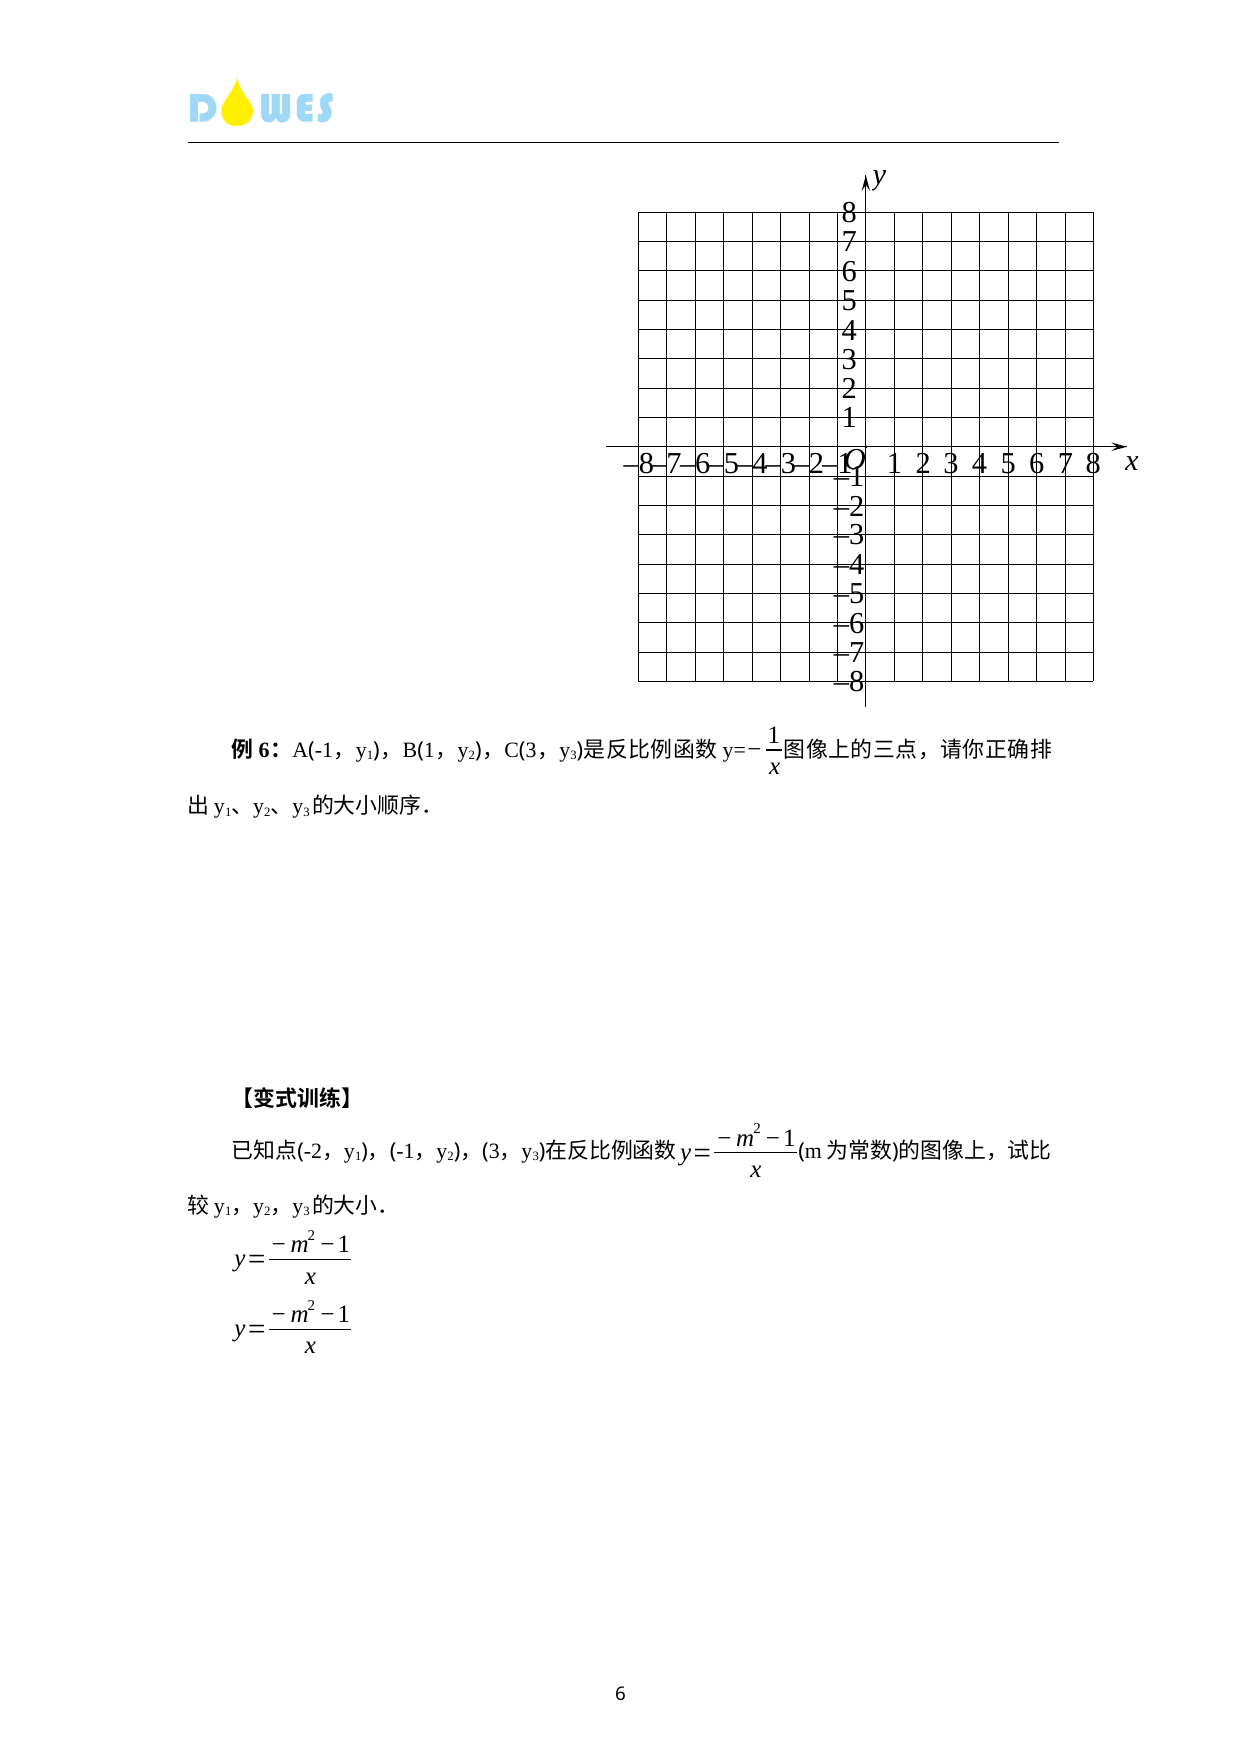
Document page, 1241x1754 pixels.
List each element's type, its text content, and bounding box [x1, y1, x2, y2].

picture [178, 71, 346, 139]
text [错解]因为-m2-1=-(m2+1)<0，所以函数的图像在第二、四象限内，且y随x的增大而增大，又-2<-1<3，因此y1<y2<y3． [187, 1225, 1053, 1290]
text 例6：A(-1，y1)，B(1，y2)，C(3，y3)是反比例函数y=图像上的三点，请你正确排出y1、y2、y3的大小顺序． [187, 718, 1053, 821]
text 【变式训练】 [187, 1081, 1053, 1113]
text [正解]因为-m2-1=-(m2+1)<0，所以函数的图像在第二、四象限内，且在每一个象限内，y随x的增大而增大．因为点(-2，y1)，(-1，y2)在第二象限内，且-2<-1，所以0<y1<y2．因为点(3，y3)在第四象限内，所以y3<0．所以y3<y1<y2． [187, 1295, 1053, 1360]
text 已知点(-2，y1)，(-1，y2)，(3，y3)在反比例函数(m为常数)的图像上，试比较y1，y2，y3的大小． [187, 1118, 1053, 1220]
